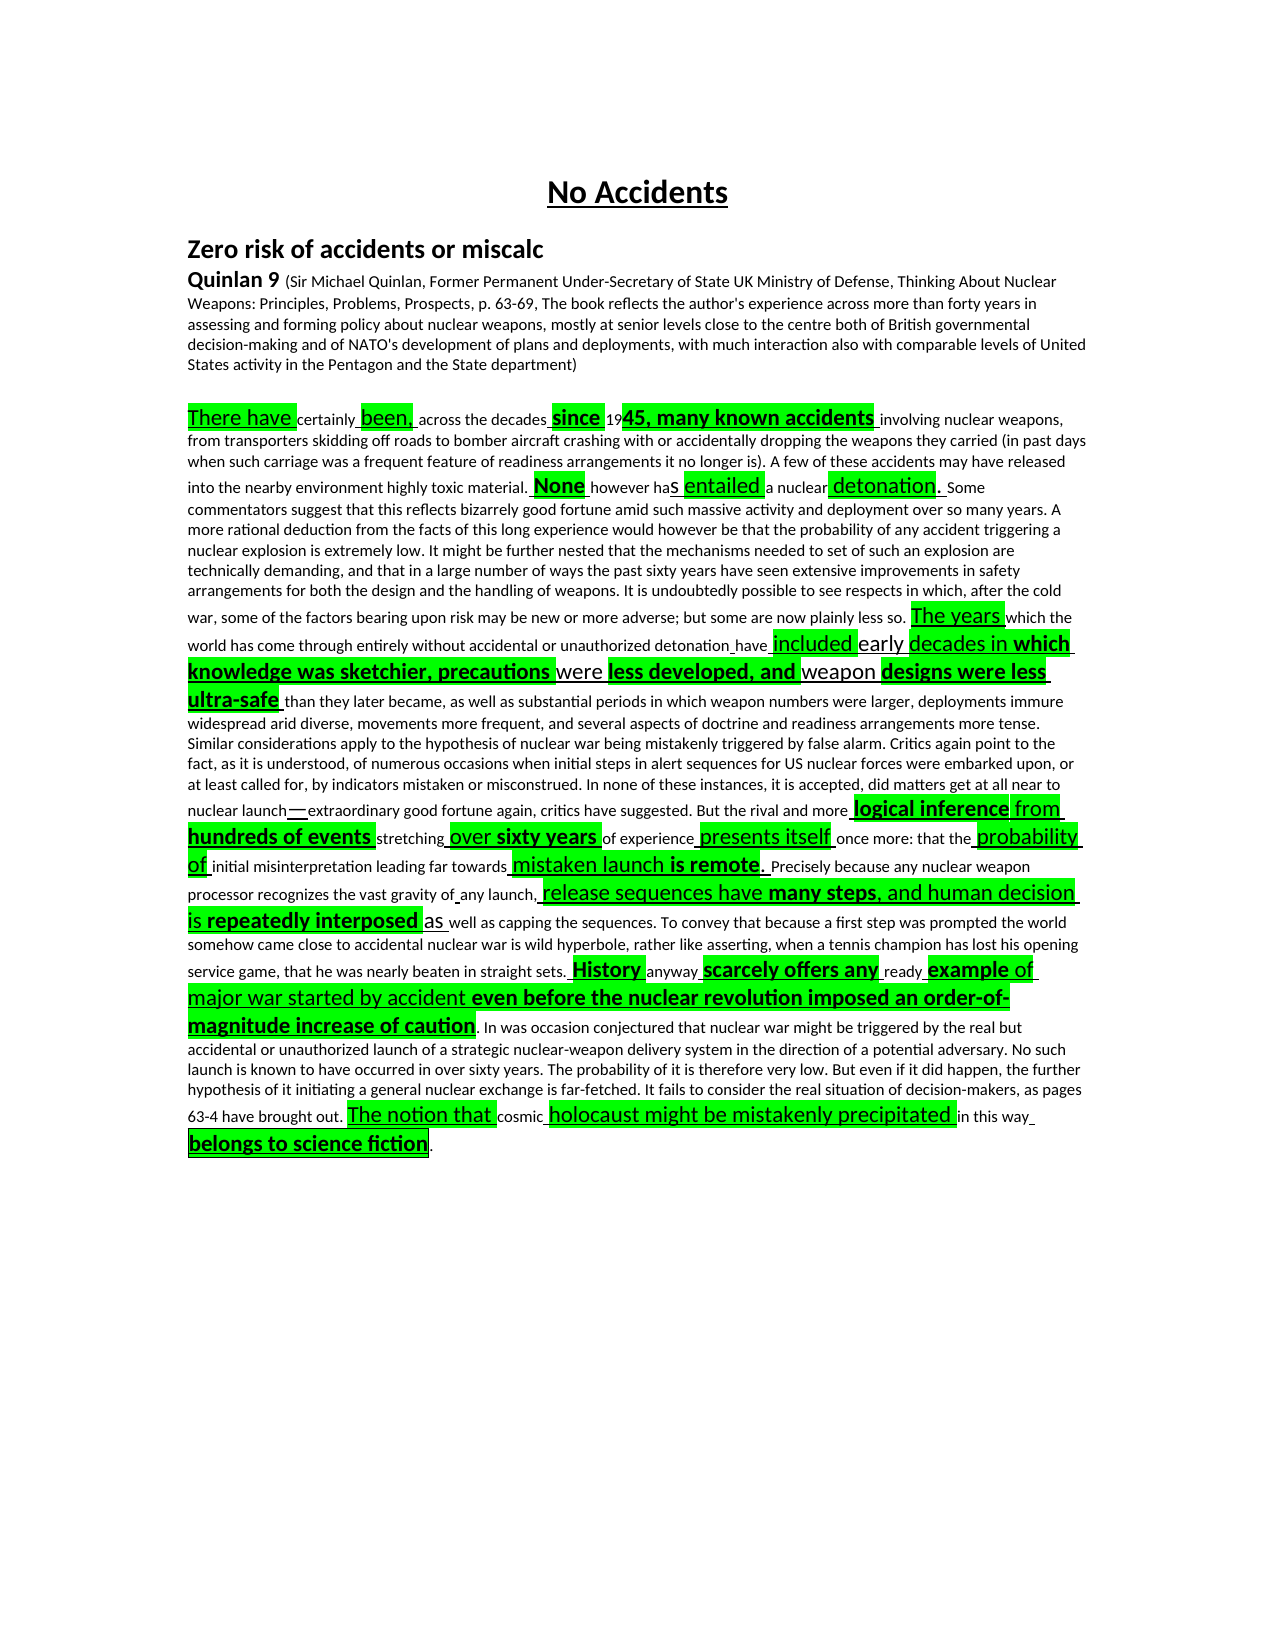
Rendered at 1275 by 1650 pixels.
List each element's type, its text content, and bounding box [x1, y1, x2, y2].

subtitle No Accidents [187, 171, 1087, 212]
text There have certainly been, across the decades since 1945, many known accidents involving nuclear weapons, from transporters skidding off roads to bomber aircraft crashing with or accidentally dropping the weapons they carried (in past days when such carriage was a frequent feature of readiness arrangements it no longer is). A few of these accidents may have released into the nearby environment highly toxic material. None however has entailed a nuclear detonation. Some commentators suggest that this reflects bizarrely good fortune amid such massive activity and deployment over so many years. A more rational deduction from the facts of this long experience would however be that the probability of any accident triggering a nuclear explosion is extremely low. It might be further nested that the mechanisms needed to set of such an explosion are technically demanding, and that in a large number of ways the past sixty years have seen extensive improvements in safety arrangements for both the design and the handling of weapons. It is undoubtedly possible to see respects in which, after the cold war, some of the factors bearing upon risk may be new or more adverse; but some are now plainly less so. The years which the world has come through entirely without accidental or unauthorized detonation have included early decades in which knowledge was sketchier, precautions were less developed, and weapon designs were less ultra-safe than they later became, as well as substantial periods in which weapon numbers were larger, deployments immure widespread arid diverse, movements more frequent, and several aspects of doctrine and readiness arrangements more tense. Similar considerations apply to the hypothesis of nuclear war being mistakenly triggered by false alarm. Critics again point to the fact, as it is understood, of numerous occasions when initial steps in alert sequences for US nuclear forces were embarked upon, or at least called for, by indicators mistaken or misconstrued. In none of these instances, it is accepted, did matters get at all near to nuclear launch—extraordinary good fortune again, critics have suggested. But the rival and more logical inference from hundreds of events stretching over sixty years of experience presents itself once more: that the probability of initial misinterpretation leading far towards mistaken launch is remote. Precisely because any nuclear weapon processor recognizes the vast gravity of any launch, release sequences have many steps, and human decision is repeatedly interposed as well as capping the sequences. To convey that because a first step was prompted the world somehow came close to accidental nuclear war is wild hyperbole, rather like asserting, when a tennis champion has lost his opening service game, that he was nearly beaten in straight sets. History anyway scarcely offers any ready example of major war started by accident even before the nuclear revolution imposed an order-of-magnitude increase of caution. In was occasion conjectured that nuclear war might be triggered by the real but accidental or unauthorized launch of a strategic nuclear-weapon delivery system in the direction of a potential adversary. No such launch is known to have occurred in over sixty years. The probability of it is therefore very low. But even if it did happen, the further hypothesis of it initiating a general nuclear exchange is far-fetched. It fails to consider the real situation of decision-makers, as pages 63-4 have brought out. The notion that cosmic holocaust might be mistakenly precipitated in this way belongs to science fiction. [187, 403, 1087, 1158]
subtitle Zero risk of accidents or miscalc [187, 232, 1087, 265]
text Quinlan 9 (Sir Michael Quinlan, Former Permanent Under-Secretary of State UK Ministry of Defense, Thinking About Nuclear Weapons: Principles, Problems, Prospects, p. 63-69, The book reflects the author's experience across more than forty years in assessing and forming policy about nuclear weapons, mostly at senior levels close to the centre both of British governmental decision-making and of NATO's development of plans and deployments, with much interaction also with comparable levels of United States activity in the Pentagon and the State department) [187, 265, 1087, 375]
